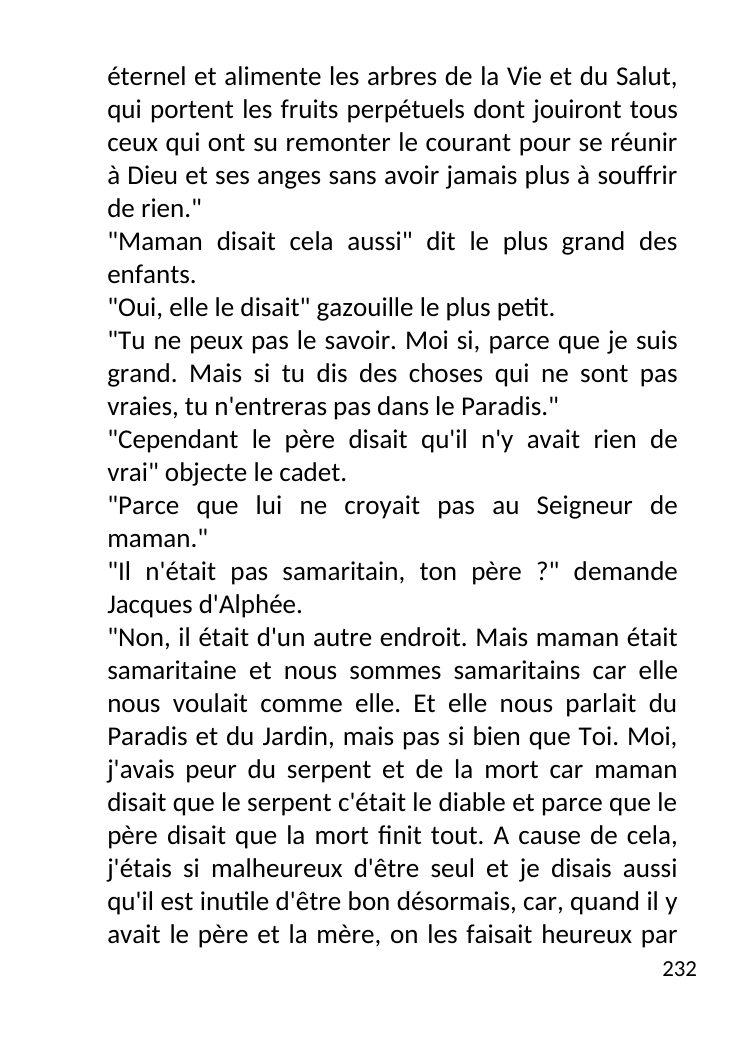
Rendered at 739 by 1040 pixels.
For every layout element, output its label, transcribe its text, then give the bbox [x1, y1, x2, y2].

text "Maman disait cela aussi" dit le plus grand des enfants. [107, 224, 678, 290]
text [107, 620, 678, 951]
text "Parce que lui ne croyait pas au Seigneur de maman." [107, 488, 678, 554]
text "Oui, elle le disait" gazouille le plus petit. [107, 290, 678, 323]
text "Il n'était pas samaritain, ton père ?" demande Jacques d'Alphée. [107, 554, 678, 620]
text "Cependant le père disait qu'il n'y avait rien de vrai" objecte le cadet. [107, 422, 678, 488]
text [107, 59, 678, 224]
text "Tu ne peux pas le savoir. Moi si, parce que je suis grand. Mais si tu dis des choses qui ne sont pas vraies, tu n'entreras pas dans le Paradis." [107, 323, 678, 422]
